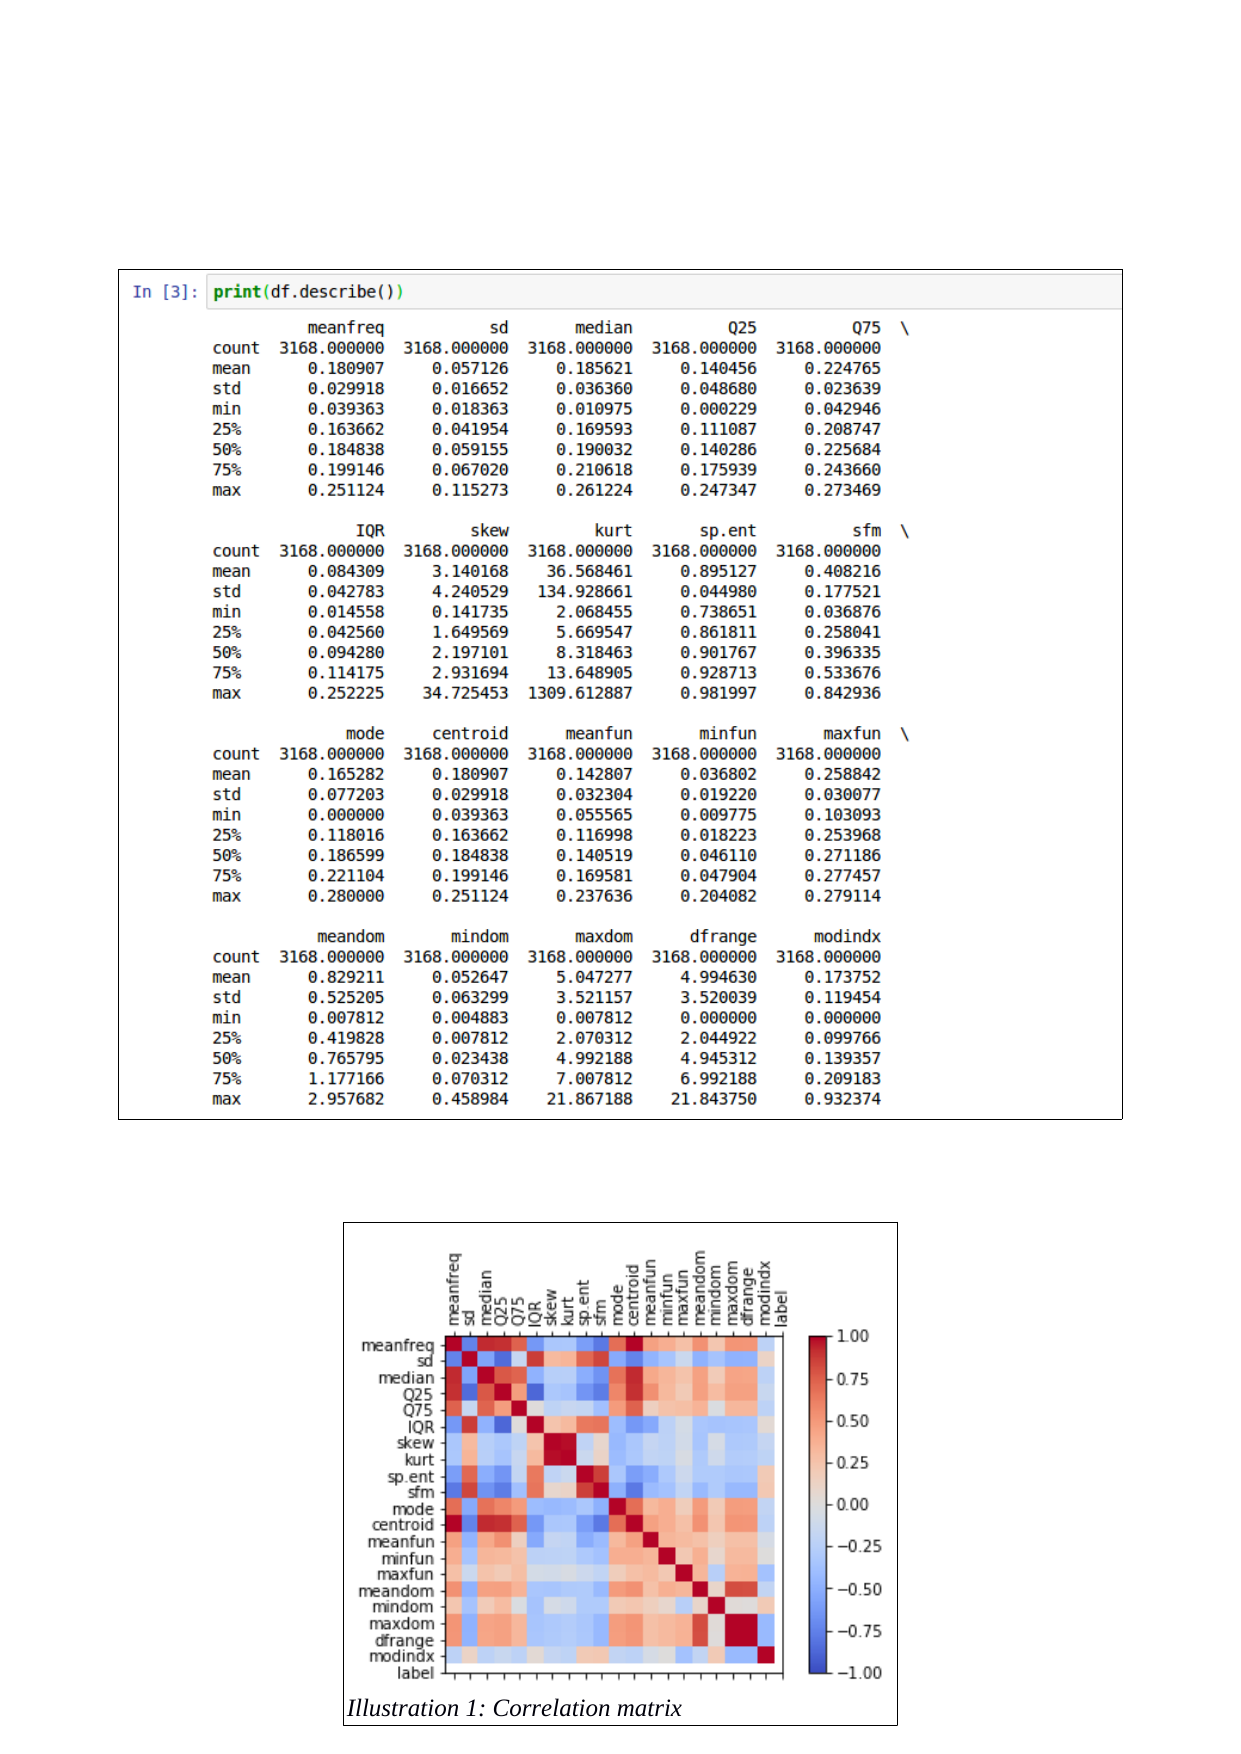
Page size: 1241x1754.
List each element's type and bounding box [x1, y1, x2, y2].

picture [119, 270, 1122, 1119]
picture [346, 1237, 894, 1693]
